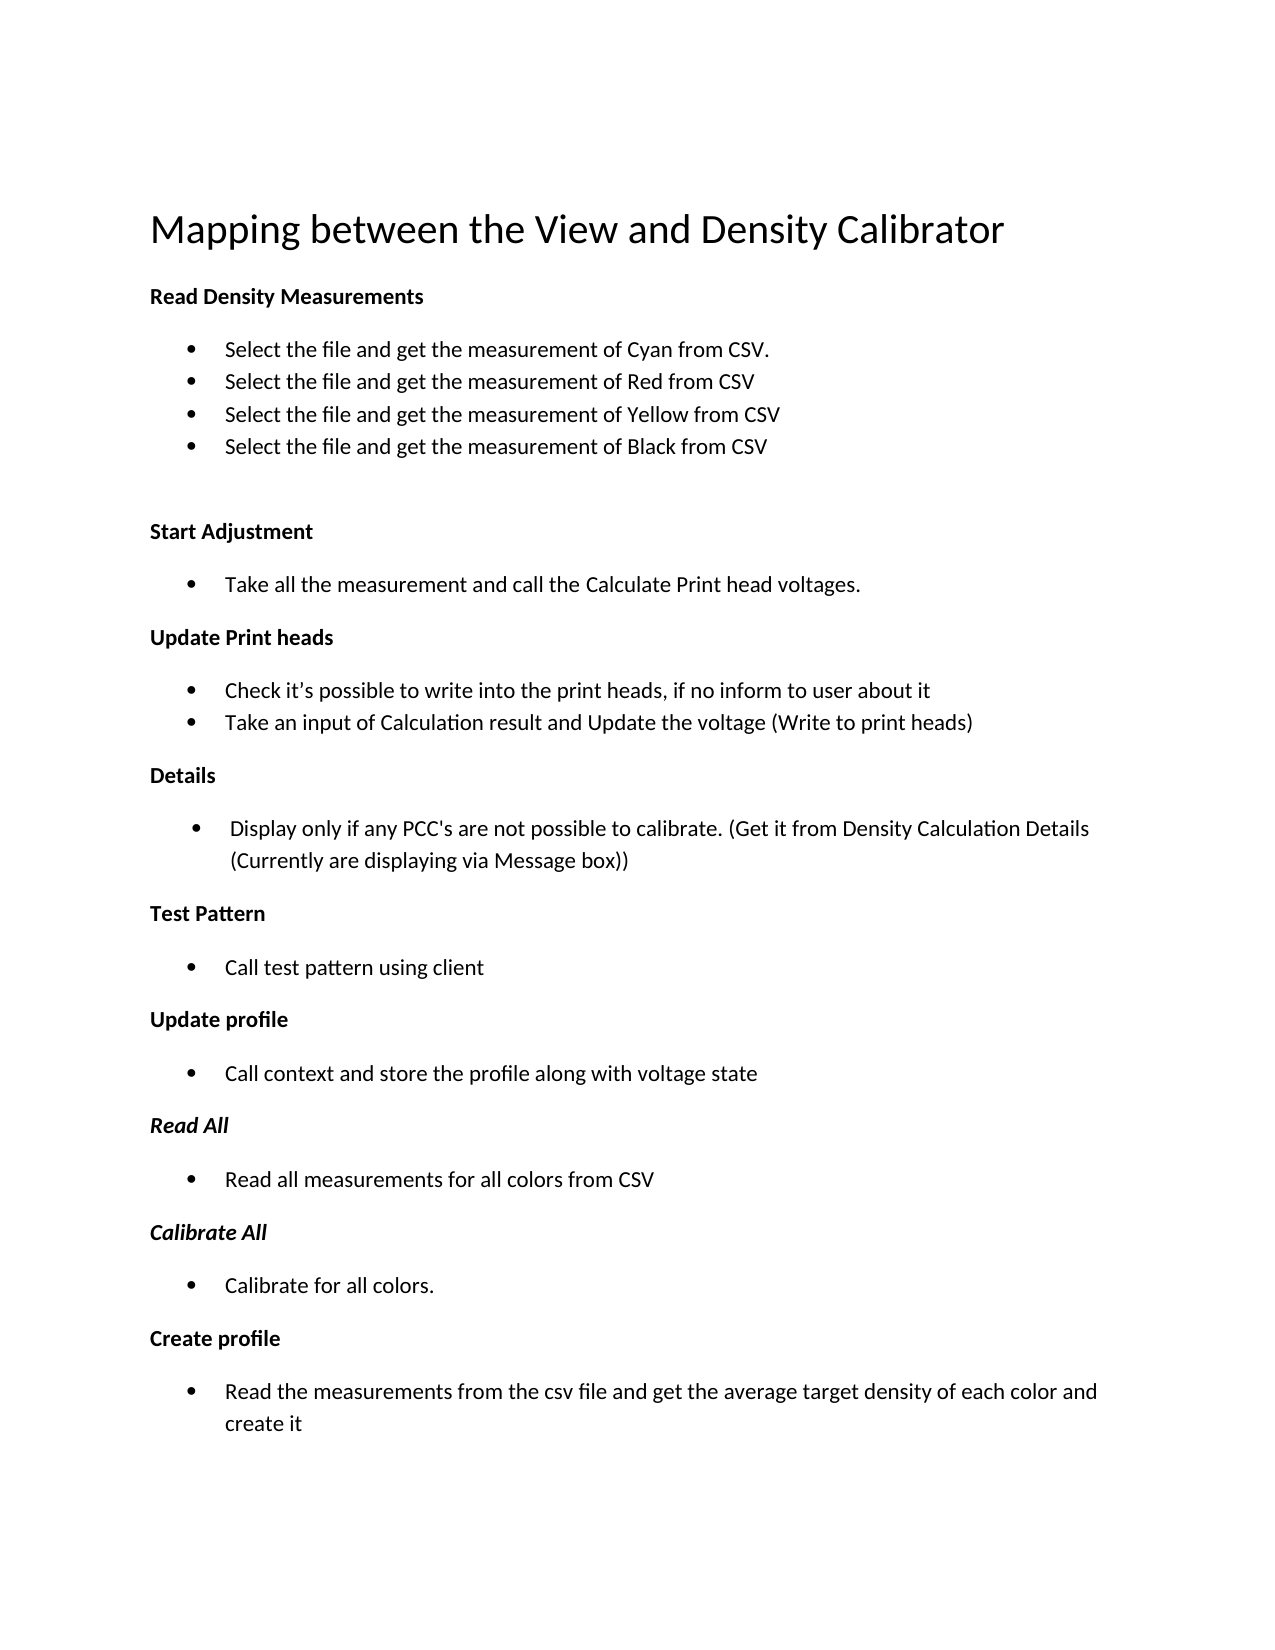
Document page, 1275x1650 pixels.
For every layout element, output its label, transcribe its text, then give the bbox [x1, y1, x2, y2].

list Take an input of Calculation result and Update the voltage (Write to print heads) [187, 708, 1125, 736]
text Read Density Measurements [150, 282, 1125, 310]
list Call context and store the profile along with voltage state [187, 1059, 1125, 1087]
list Calibrate for all colors. [187, 1271, 1125, 1299]
list Call test pattern using client [187, 953, 1125, 981]
text Create profile [150, 1324, 1125, 1352]
list Select the file and get the measurement of Yellow from CSV [187, 400, 1125, 428]
list Take all the measurement and call the Calculate Print head voltages. [187, 570, 1125, 598]
text Start Adjustment [150, 517, 1125, 545]
text Details [150, 761, 1125, 789]
text Mapping between the View and Density Calibrator [150, 203, 1125, 254]
list Read the measurements from the csv file and get the average target density of each color and create it [187, 1377, 1125, 1437]
list Read all measurements for all colors from CSV [187, 1165, 1125, 1193]
text Update Print heads [150, 623, 1125, 651]
list Check it’s possible to write into the print heads, if no inform to user about it [187, 676, 1125, 704]
text Update profile [150, 1006, 1125, 1034]
text Test Pattern [150, 899, 1125, 928]
list Display only if any PCC's are not possible to calibrate. (Get it from Density Calculation Details (Currently are displaying via Message box)) [192, 814, 1125, 874]
list Select the file and get the measurement of Cyan from CSV. [187, 335, 1125, 363]
text Calibrate All [150, 1218, 1125, 1246]
list Select the file and get the measurement of Red from CSV [187, 367, 1125, 396]
text Read All [150, 1112, 1125, 1140]
list Select the file and get the measurement of Black from CSV [187, 432, 1125, 492]
